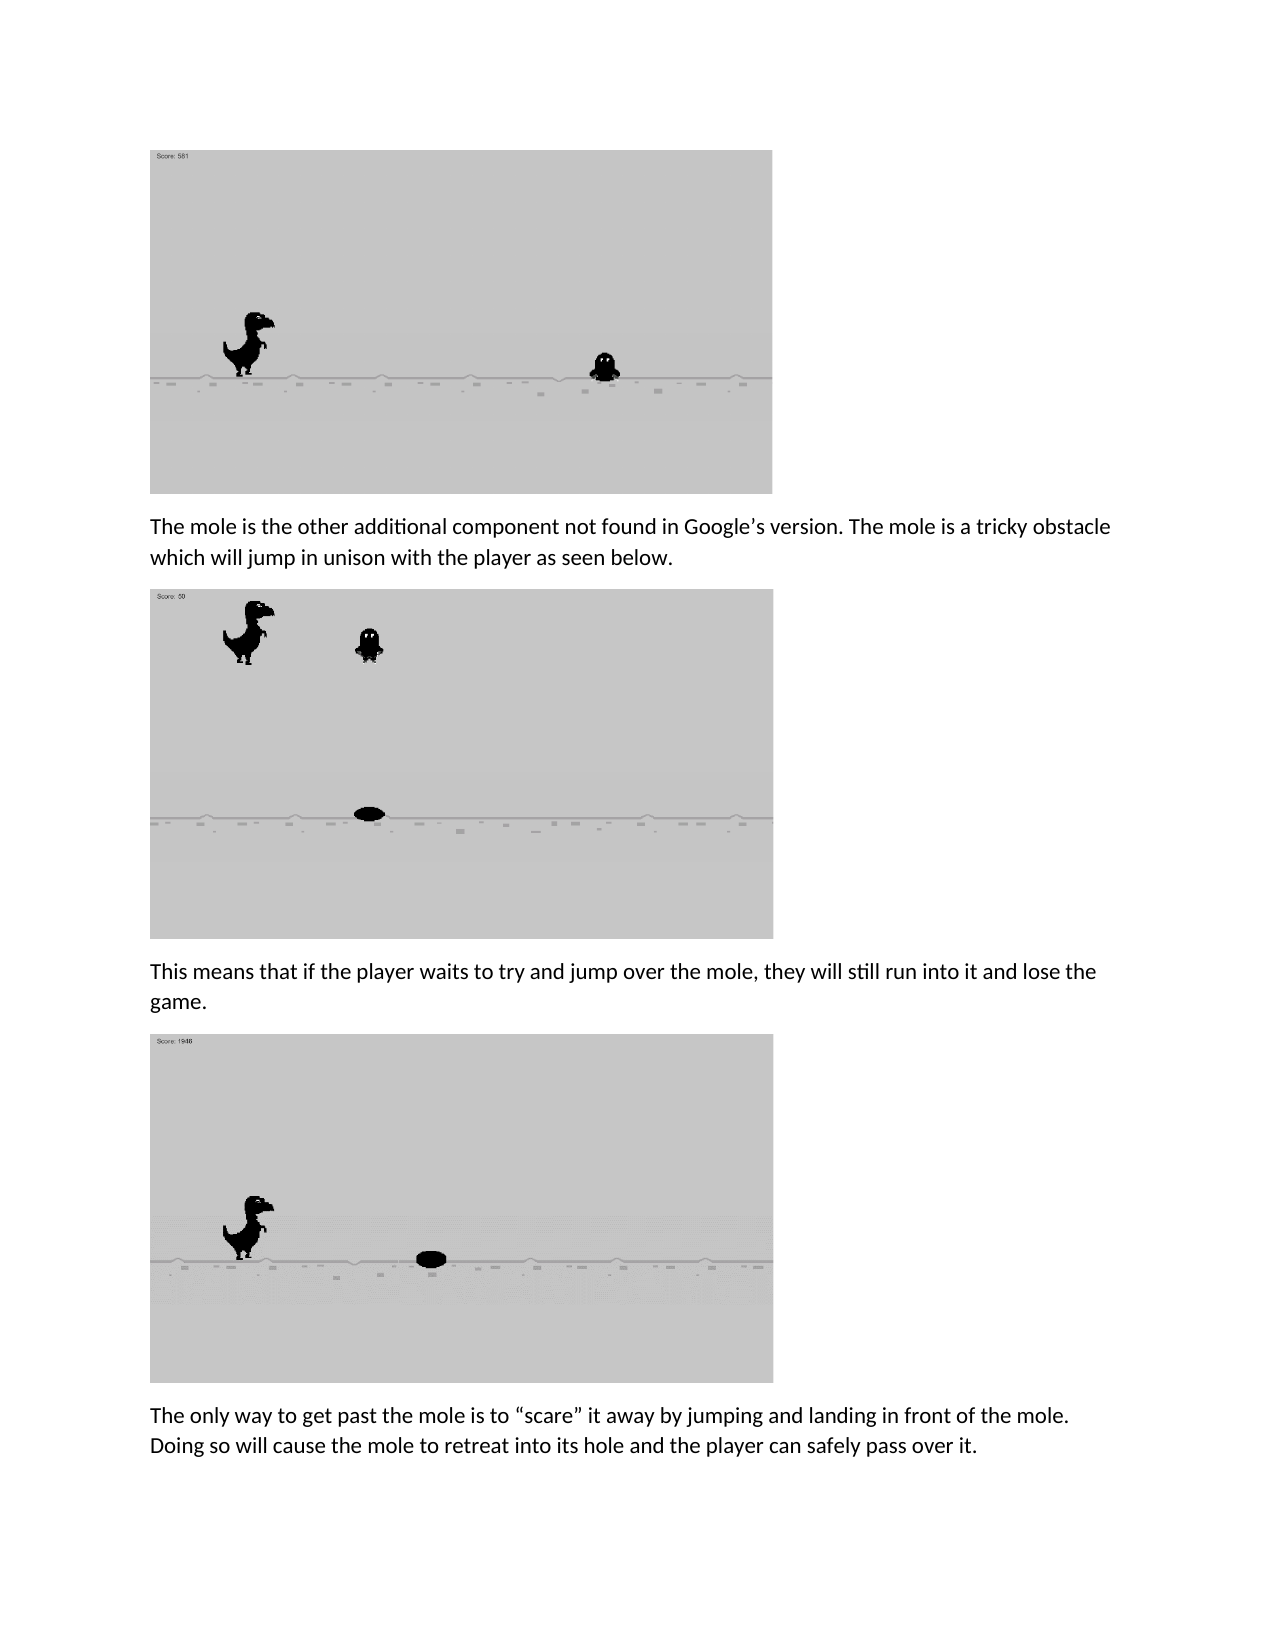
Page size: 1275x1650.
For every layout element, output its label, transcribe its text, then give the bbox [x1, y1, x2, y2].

picture [150, 589, 774, 939]
text The only way to get past the mole is to “scare” it away by jumping and landing in front of the mole. Doing so will cause the mole to retreat into its hole and the player can safely pass over it. [150, 1401, 1125, 1459]
picture [150, 1034, 774, 1383]
text This means that if the player waits to try and jump over the mole, they will still run into it and lose the game. [150, 957, 1125, 1015]
picture [150, 150, 773, 494]
text The mole is the other additional component not found in Google’s version. The mole is a tricky obstacle which will jump in unison with the player as seen below. [150, 512, 1125, 571]
